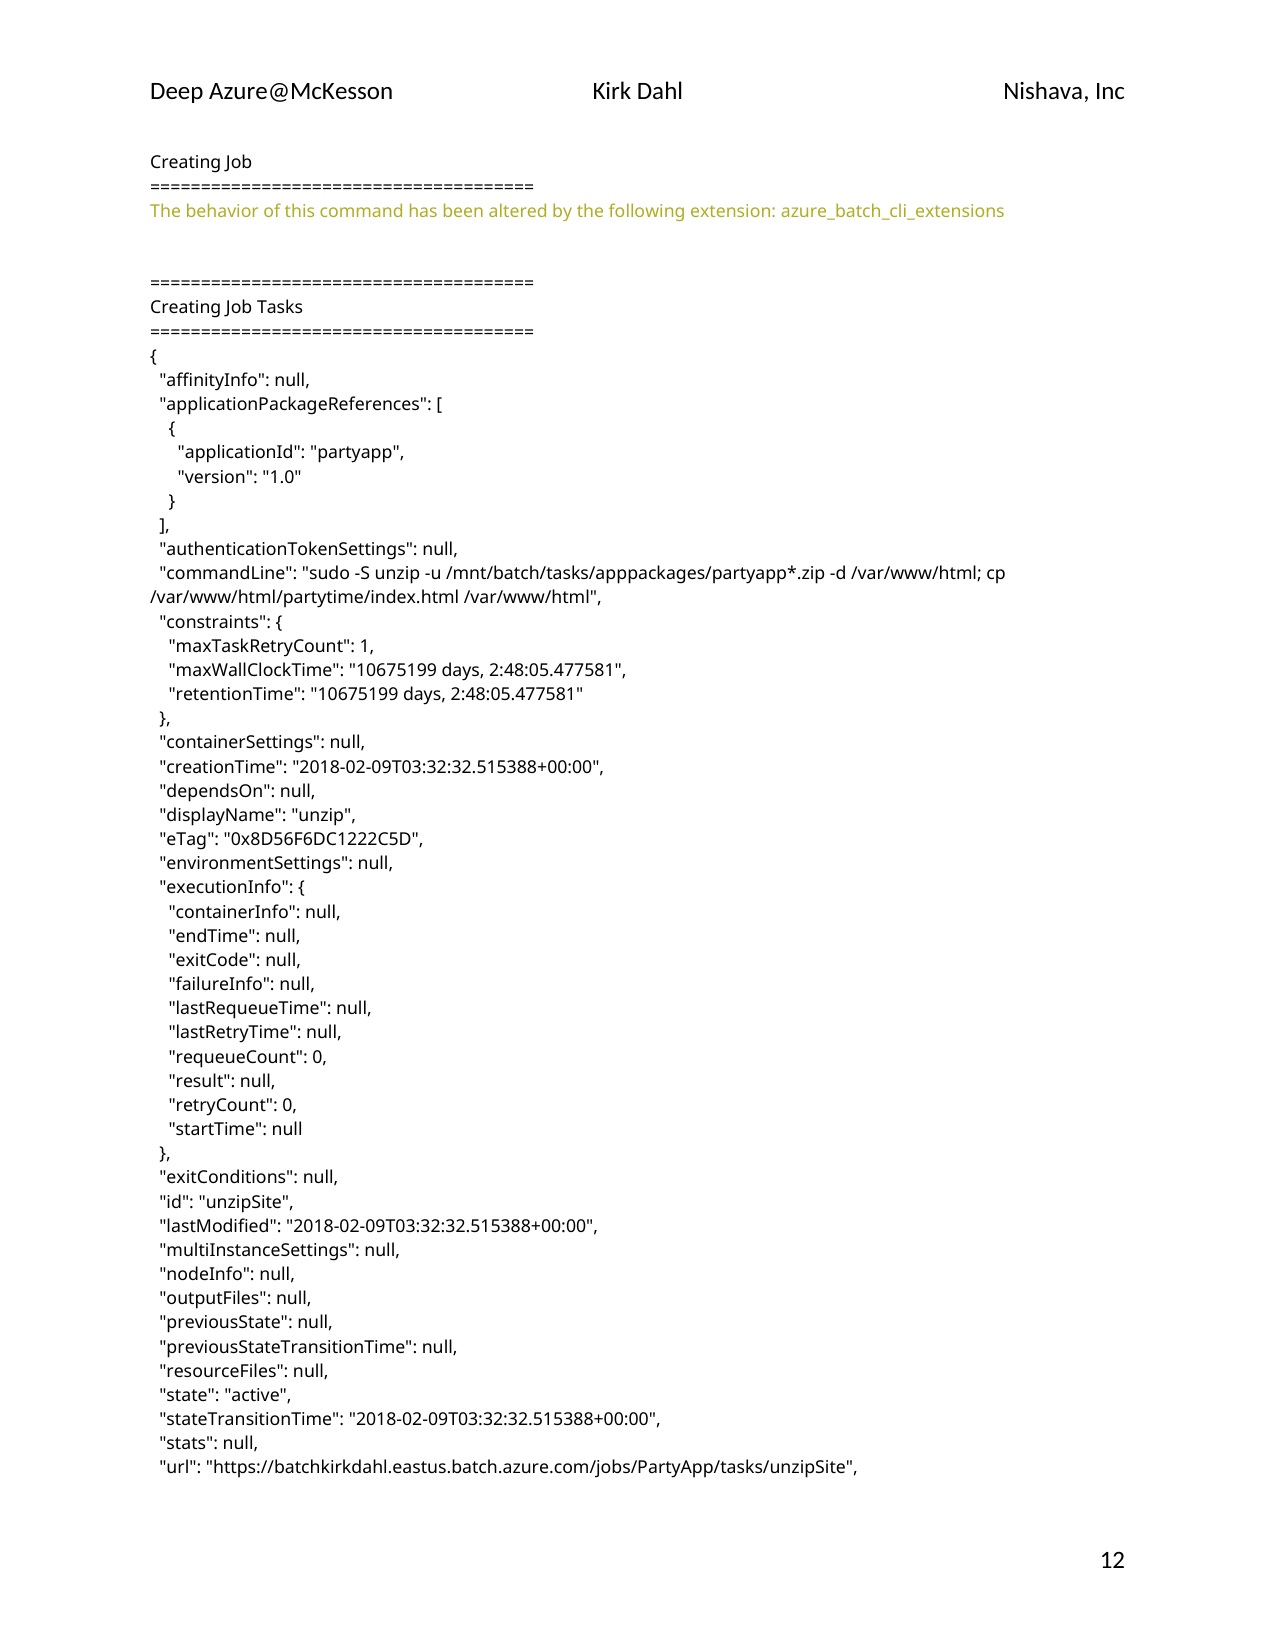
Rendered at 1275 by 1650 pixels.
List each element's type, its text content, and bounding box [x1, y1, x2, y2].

text "eTag": "0x8D56F6DC1222C5D", [150, 827, 1125, 851]
text "maxTaskRetryCount": 1, [150, 633, 1125, 657]
text } [150, 488, 1125, 512]
text ], [150, 512, 1125, 537]
text "exitCode": null, [150, 947, 1125, 972]
text "endTime": null, [150, 923, 1125, 947]
text "creationTime": "2018-02-09T03:32:32.515388+00:00", [150, 754, 1125, 778]
text "previousState": null, [150, 1310, 1125, 1334]
text "constraints": { [150, 609, 1125, 633]
text "id": "unzipSite", [150, 1189, 1125, 1213]
text "multiInstanceSettings": null, [150, 1237, 1125, 1262]
text "startTime": null [150, 1117, 1125, 1141]
text "version": "1.0" [150, 464, 1125, 488]
text "affinityInfo": null, [150, 367, 1125, 392]
text ====================================== [150, 174, 1125, 198]
text "requeueCount": 0, [150, 1044, 1125, 1068]
text "executionInfo": { [150, 875, 1125, 899]
text }, [150, 1141, 1125, 1165]
text "retryCount": 0, [150, 1092, 1125, 1117]
text "failureInfo": null, [150, 972, 1125, 996]
text "applicationPackageReferences": [ [150, 392, 1125, 416]
text ====================================== [150, 271, 1125, 295]
text "stats": null, [150, 1431, 1125, 1455]
text "containerInfo": null, [150, 899, 1125, 923]
text "authenticationTokenSettings": null, [150, 537, 1125, 561]
text Creating Job Tasks [150, 295, 1125, 319]
text "maxWallClockTime": "10675199 days, 2:48:05.477581", [150, 657, 1125, 682]
text "commandLine": "sudo -S unzip -u /mnt/batch/tasks/apppackages/partyapp*.zip -d /var/www/html; cp /var/www/html/partytime/index.html /var/www/html", [150, 561, 1125, 609]
text "nodeInfo": null, [150, 1262, 1125, 1286]
text "result": null, [150, 1068, 1125, 1092]
text "environmentSettings": null, [150, 851, 1125, 875]
text "stateTransitionTime": "2018-02-09T03:32:32.515388+00:00", [150, 1407, 1125, 1431]
text { [150, 416, 1125, 440]
text "displayName": "unzip", [150, 802, 1125, 827]
text The behavior of this command has been altered by the following extension: azure_batch_cli_extensions [150, 198, 1125, 222]
text "resourceFiles": null, [150, 1358, 1125, 1382]
text "outputFiles": null, [150, 1286, 1125, 1310]
text Creating Job [150, 150, 1125, 174]
text "retentionTime": "10675199 days, 2:48:05.477581" [150, 682, 1125, 706]
text }, [150, 706, 1125, 730]
text "dependsOn": null, [150, 778, 1125, 802]
text "exitConditions": null, [150, 1165, 1125, 1189]
text "lastRetryTime": null, [150, 1020, 1125, 1044]
text "state": "active", [150, 1382, 1125, 1407]
text "lastRequeueTime": null, [150, 996, 1125, 1020]
text "applicationId": "partyapp", [150, 440, 1125, 464]
text "previousStateTransitionTime": null, [150, 1334, 1125, 1358]
text "containerSettings": null, [150, 730, 1125, 754]
text { [150, 343, 1125, 367]
text "url": "https://batchkirkdahl.eastus.batch.azure.com/jobs/PartyApp/tasks/unzipSite", [150, 1455, 1125, 1479]
text ====================================== [150, 319, 1125, 343]
text "lastModified": "2018-02-09T03:32:32.515388+00:00", [150, 1213, 1125, 1237]
